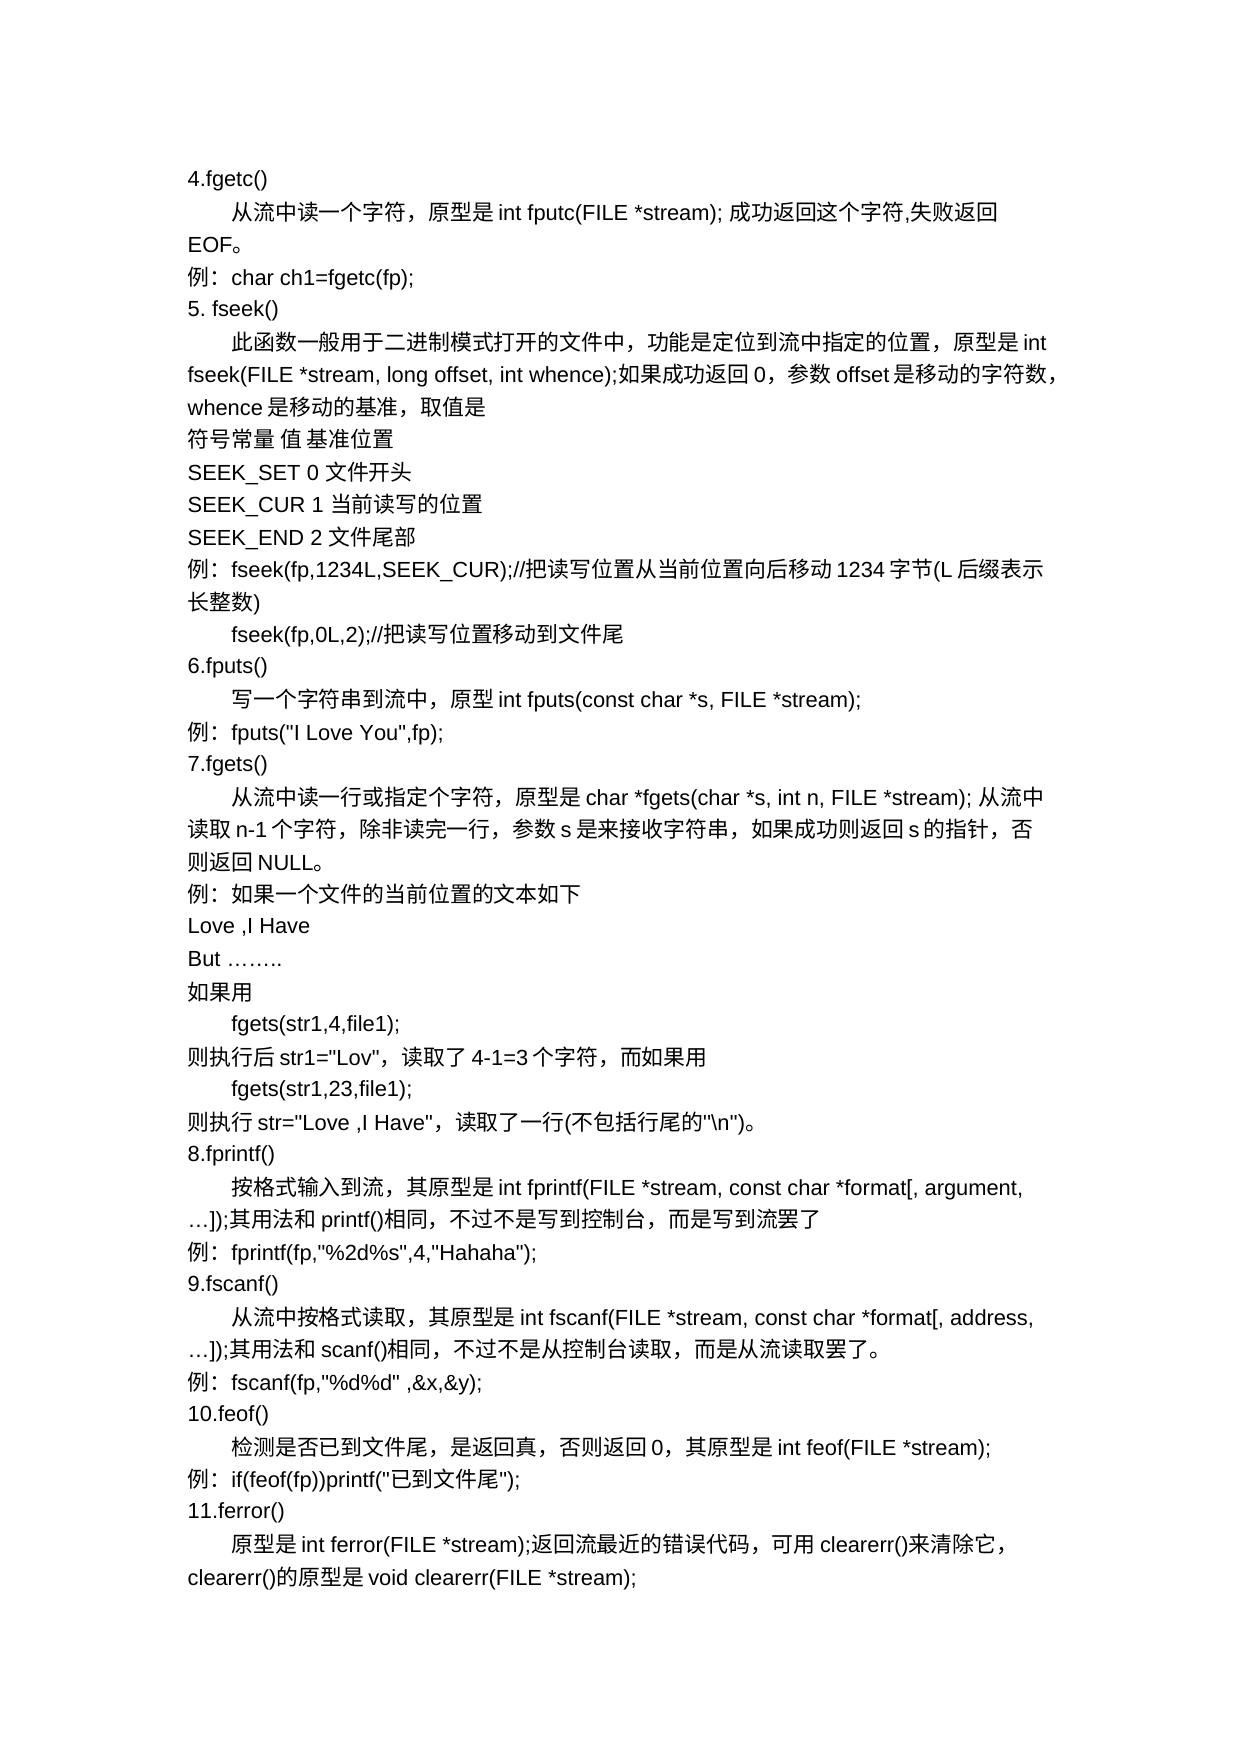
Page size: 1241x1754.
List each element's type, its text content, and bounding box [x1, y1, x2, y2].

text 例：fprintf(fp,"%2d%s",4,"Hahaha"); [187, 1234, 1053, 1267]
text 则执行后str1="Lov"，读取了4-1=3个字符，而如果用 [187, 1039, 1053, 1072]
text 11.ferror() 原型是int ferror(FILE *stream);返回流最近的错误代码，可用clearerr()来清除它，clearerr()的原型是void clearerr(FILE *stream); [187, 1494, 1053, 1592]
text 例：fseek(fp,1234L,SEEK_CUR);//把读写位置从当前位置向后移动1234字节(L后缀表示长整数) [187, 552, 1053, 617]
text 例：char ch1=fgetc(fp); [187, 259, 1053, 292]
text 如果用 [187, 974, 1053, 1007]
text 例：fputs("I Love You",fp); [187, 714, 1053, 747]
text 10.feof() 检测是否已到文件尾，是返回真，否则返回0，其原型是int feof(FILE *stream); [187, 1397, 1053, 1462]
text But …….. [187, 942, 1053, 974]
text 4.fgetc() 从流中读一个字符，原型是int fputc(FILE *stream); 成功返回这个字符,失败返回EOF。 [187, 162, 1053, 259]
text 8.fprintf() 按格式输入到流，其原型是int fprintf(FILE *stream, const char *format[, argument, …]);其用法和printf()相同，不过不是写到控制台，而是写到流罢了 [187, 1137, 1053, 1234]
text fgets(str1,4,file1); [187, 1007, 1053, 1039]
text Love ,I Have [187, 909, 1053, 942]
text fseek(fp,0L,2);//把读写位置移动到文件尾 [187, 617, 1053, 649]
text 9.fscanf() 从流中按格式读取，其原型是int fscanf(FILE *stream, const char *format[, address, …]);其用法和scanf()相同，不过不是从控制台读取，而是从流读取罢了。 [187, 1267, 1053, 1364]
text 例：如果一个文件的当前位置的文本如下 [187, 877, 1053, 909]
text fgets(str1,23,file1); [187, 1072, 1053, 1104]
text 符号常量 值 基准位置 SEEK_SET 0 文件开头 SEEK_CUR 1 当前读写的位置 SEEK_END 2 文件尾部 [187, 422, 1053, 552]
text 7.fgets() 从流中读一行或指定个字符，原型是char *fgets(char *s, int n, FILE *stream); 从流中读取n-1个字符，除非读完一行，参数s是来接收字符串，如果成功则返回s的指针，否则返回NULL。 [187, 747, 1053, 877]
text 5. fseek() 此函数一般用于二进制模式打开的文件中，功能是定位到流中指定的位置，原型是int fseek(FILE *stream, long offset, int whence);如果成功返回0，参数offset是移动的字符数，whence是移动的基准，取值是 [187, 292, 1053, 422]
text 例：if(feof(fp))printf("已到文件尾"); [187, 1462, 1053, 1494]
text 例：fscanf(fp,"%d%d" ,&x,&y); [187, 1364, 1053, 1397]
text 则执行str="Love ,I Have"，读取了一行(不包括行尾的''\n'')。 [187, 1104, 1053, 1137]
text 6.fputs() 写一个字符串到流中，原型int fputs(const char *s, FILE *stream); [187, 649, 1053, 714]
